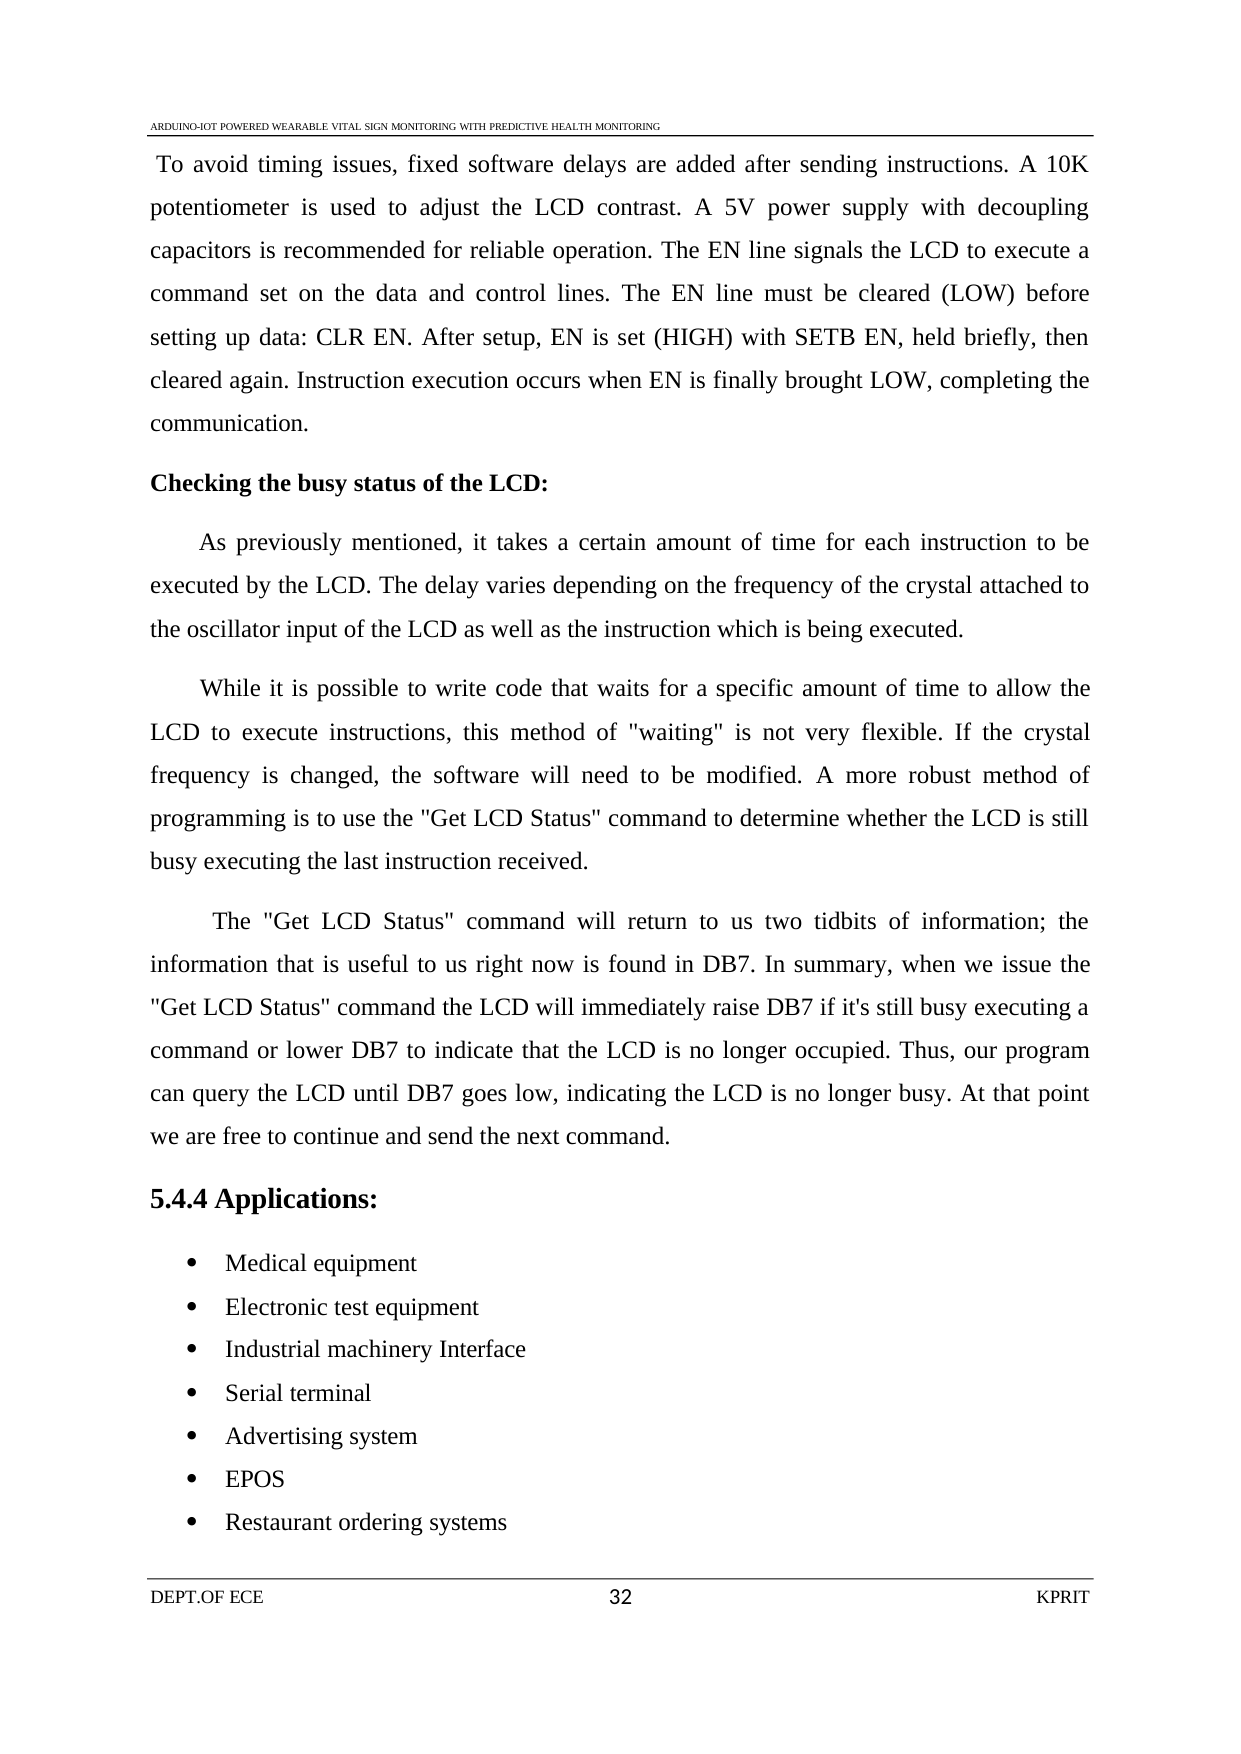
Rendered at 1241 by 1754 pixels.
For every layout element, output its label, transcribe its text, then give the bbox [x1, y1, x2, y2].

list Advertising system [187, 1421, 1196, 1449]
list Electronic test equipment [187, 1292, 1196, 1320]
text While it is possible to write code that waits for a specific amount of time to allow the LCD to execute instructions, this method of "waiting" is not very flexible. If the crystal frequency is changed, the software will need to be modified. A more robust method of programming is to use the "Get LCD Status" command to determine whether the LCD is still busy executing the last instruction received. [150, 673, 1090, 875]
list Serial terminal [187, 1378, 1196, 1406]
list Industrial machinery Interface [187, 1334, 1196, 1363]
text To avoid timing issues, fixed software delays are added after sending instructions. A 10K potentiometer is used to adjust the LCD contrast. A 5V power supply with decoupling capacitors is recommended for reliable operation. The EN line signals the LCD to execute a command set on the data and control lines. The EN line must be cleared (LOW) before setting up data: CLR EN. After setup, EN is set (HIGH) with SETB EN, held briefly, then cleared again. Instruction execution occurs when EN is finally brought LOW, completing the communication. [150, 149, 1090, 437]
text The "Get LCD Status" command will return to us two tidbits of information; the information that is useful to us right now is found in DB7. In summary, when we issue the "Get LCD Status" command the LCD will immediately raise DB7 if it's still busy executing a command or lower DB7 to indicate that the LCD is no longer occupied. Thus, our program can query the LCD until DB7 goes low, indicating the LCD is no longer busy. At that point we are free to continue and send the next command. [150, 906, 1090, 1150]
list EPOS [187, 1464, 1196, 1492]
list Restaurant ordering systems [187, 1507, 1196, 1536]
subtitle Applications: [150, 1181, 1196, 1215]
text As previously mentioned, it takes a certain amount of time for each instruction to be executed by the LCD. The delay varies depending on the frequency of the crystal attached to the oscillator input of the LCD as well as the instruction which is being executed. [150, 527, 1090, 642]
list Medical equipment [187, 1248, 1196, 1277]
subtitle Checking the busy status of the LCD: [150, 468, 1196, 496]
